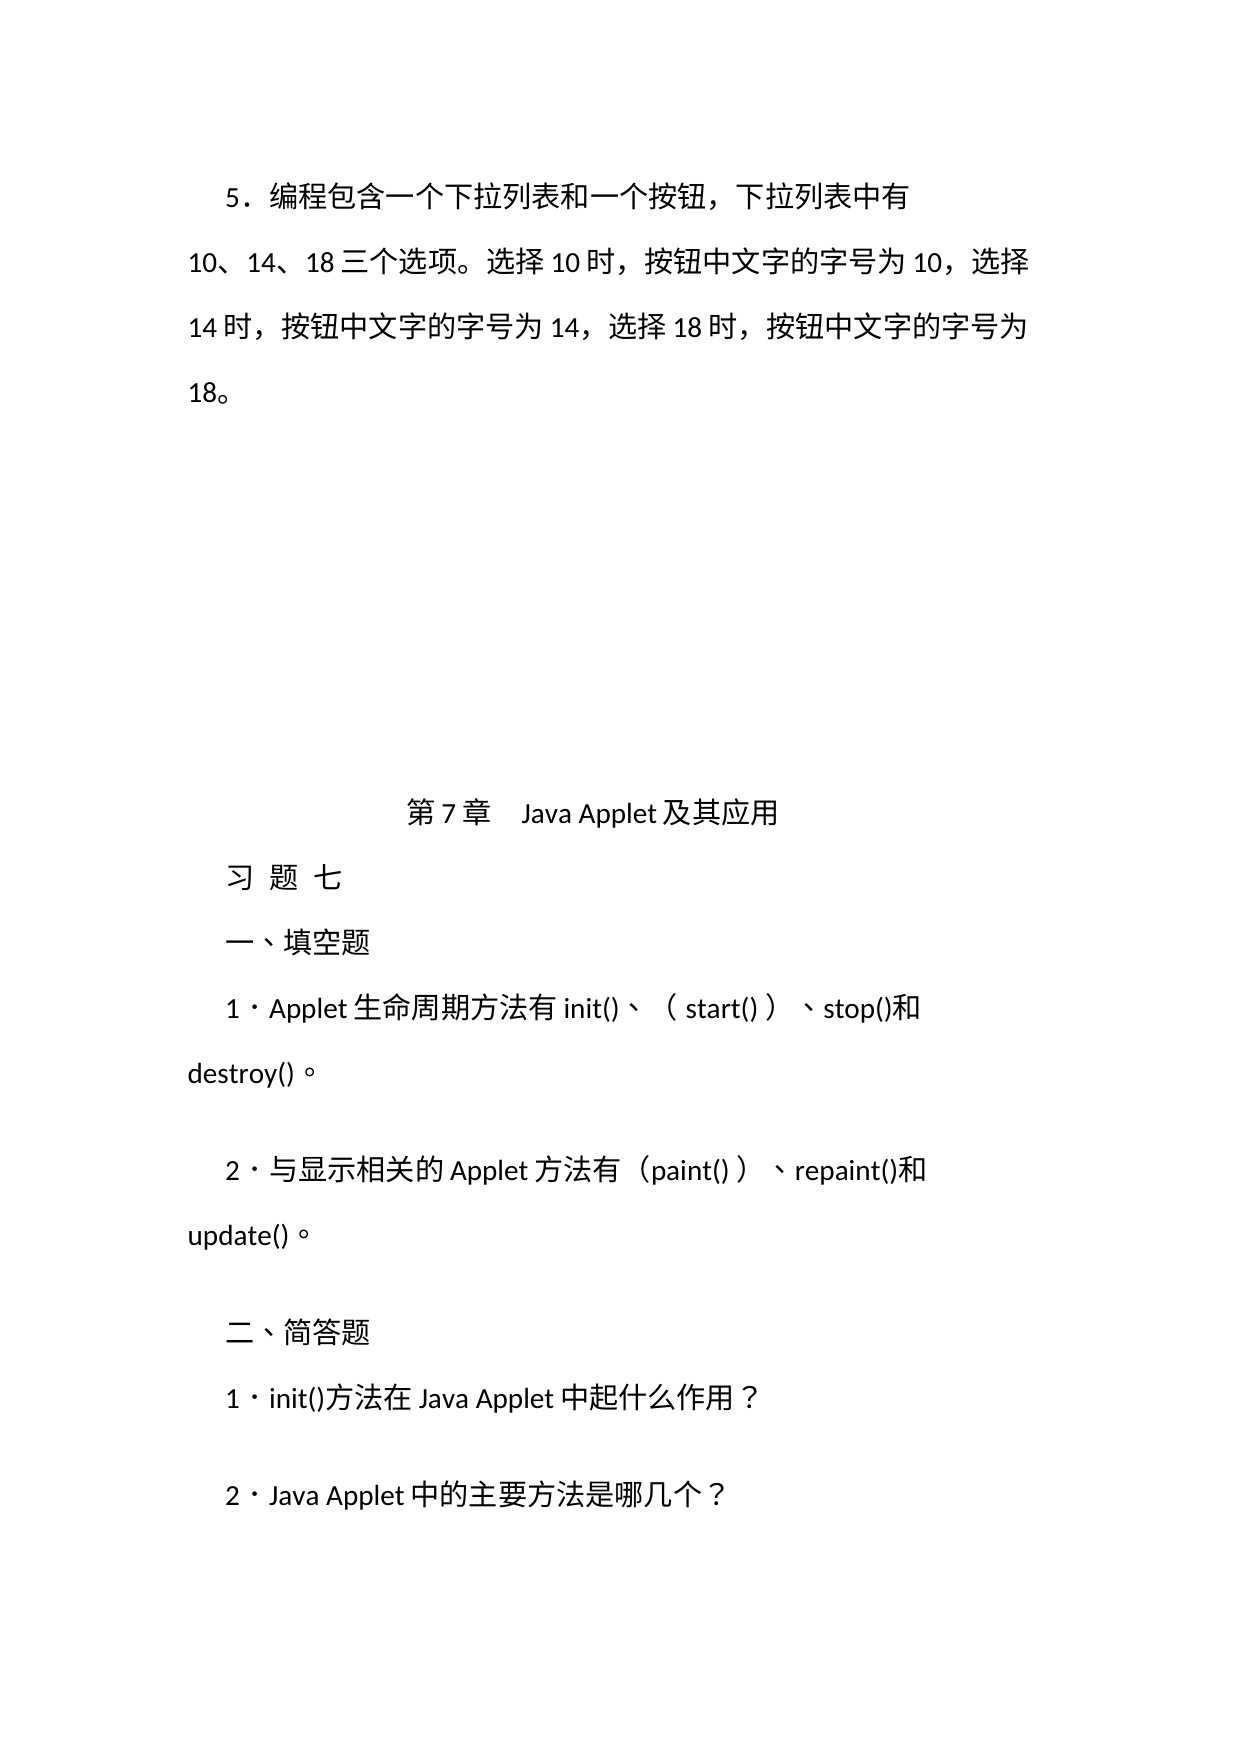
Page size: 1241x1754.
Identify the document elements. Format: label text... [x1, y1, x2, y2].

text 2．与显示相关的Applet方法有（paint() ）、repaint()和update()。 [187, 1137, 1053, 1267]
text 二、简答题 [187, 1299, 1053, 1364]
text 2．Java Applet中的主要方法是哪几个？ [187, 1462, 1053, 1527]
text 5．编程包含一个下拉列表和一个按钮，下拉列表中有10、14、18三个选项。选择10时，按钮中文字的字号为10，选择14时，按钮中文字的字号为14，选择18时，按钮中文字的字号为18。 [187, 162, 1053, 422]
text 第7章 Java Applet及其应用 [362, 779, 1053, 844]
text 1．Applet生命周期方法有init()、（ start() ）、stop()和destroy()。 [187, 974, 1053, 1104]
text 习 题 七 [187, 844, 1053, 909]
text 1．init()方法在Java Applet中起什么作用？ [187, 1364, 1053, 1429]
text 一、填空题 [187, 909, 1053, 974]
